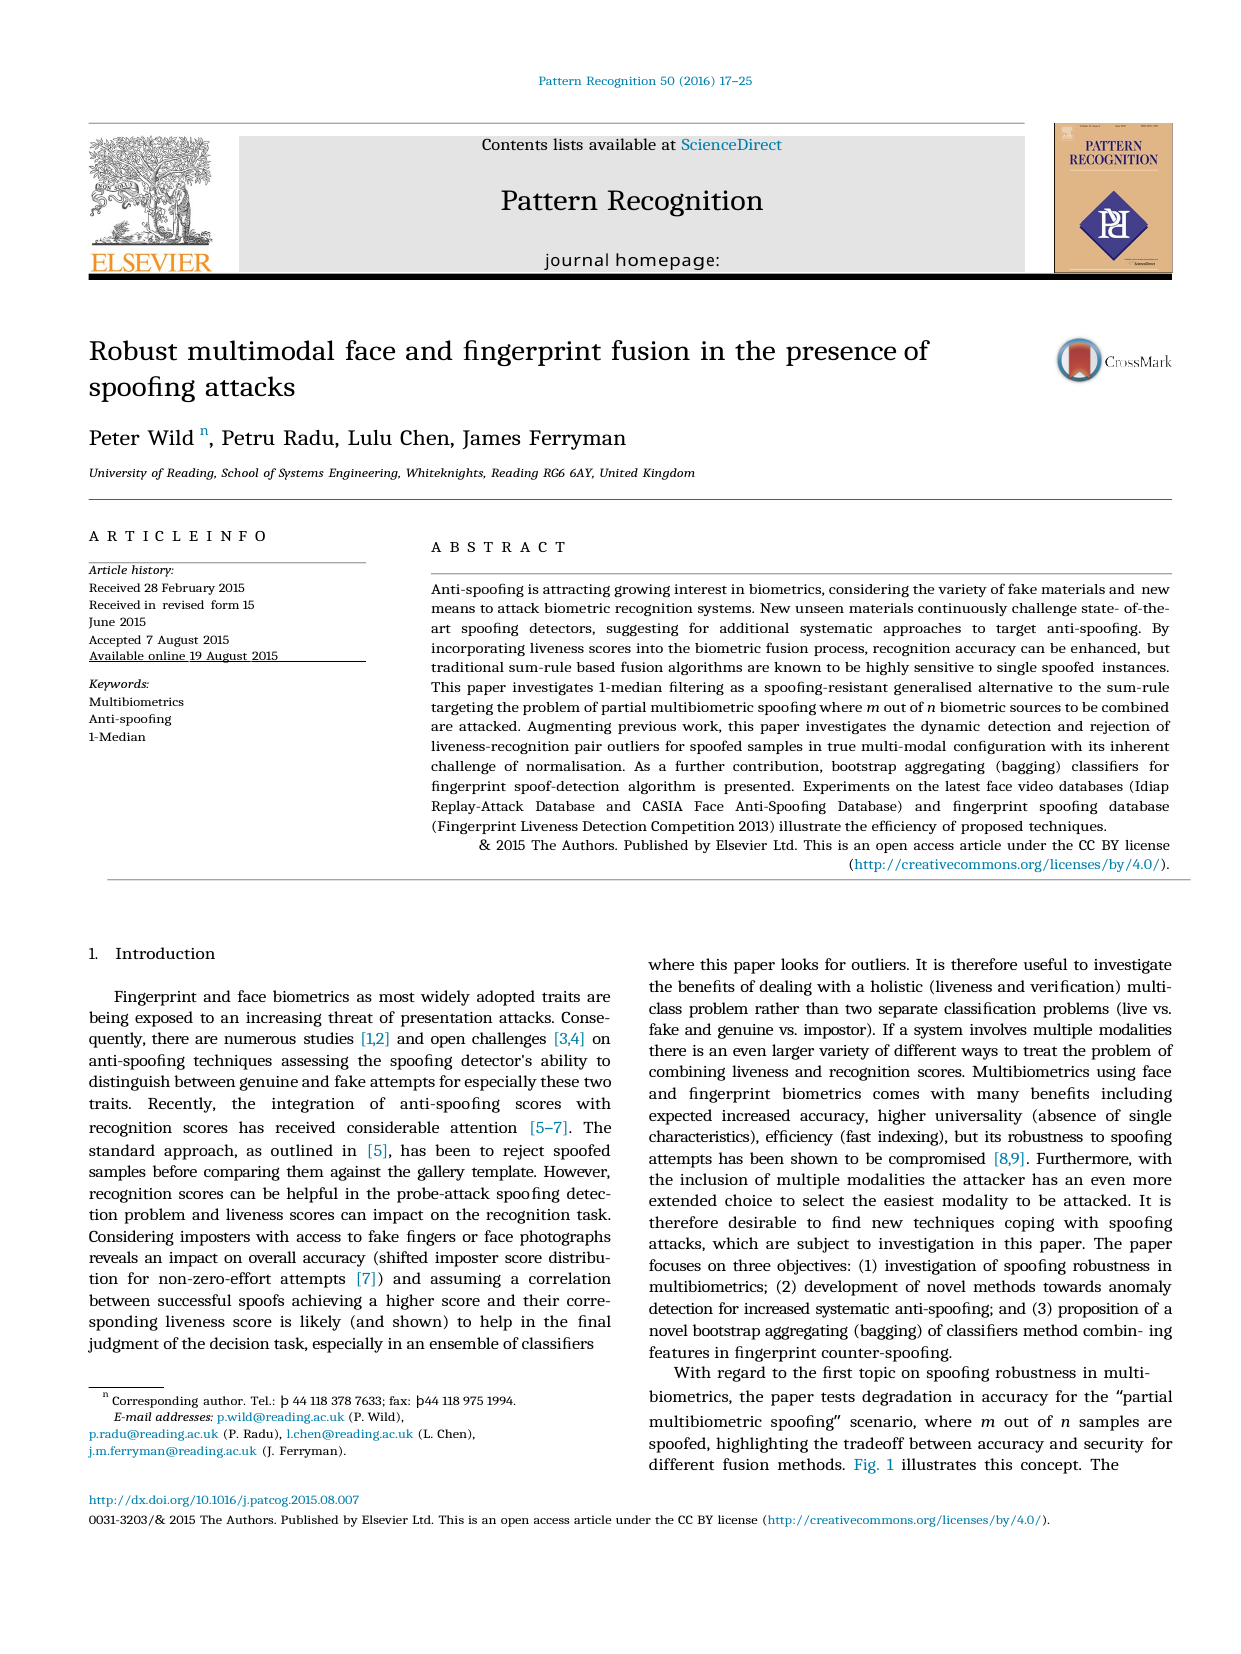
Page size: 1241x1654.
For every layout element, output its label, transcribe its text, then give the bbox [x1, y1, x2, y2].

picture [885, 1518, 892, 1524]
picture [148, 1495, 154, 1504]
picture [237, 1495, 242, 1506]
picture [110, 1446, 115, 1455]
picture [684, 77, 697, 85]
text University of Reading, School of Systems Engineering, Whiteknights, Reading RG6 6AY, United Kingdom [88, 466, 1184, 480]
picture [572, 79, 580, 85]
text With regard to the ﬁrst topic on spooﬁng robustness in multi- [673, 1365, 1184, 1382]
text Accepted 7 August 2015 [88, 633, 370, 647]
picture [88, 135, 213, 272]
subtitle a b s t r a c t [431, 535, 1184, 557]
picture [337, 1496, 344, 1504]
picture [99, 1449, 106, 1455]
picture [338, 1432, 346, 1438]
list Introduction [88, 944, 611, 963]
text Robust multimodal face and ﬁngerprint fusion in the presence of spooﬁng attacks [88, 334, 951, 403]
picture [1035, 1515, 1040, 1526]
picture [323, 1430, 333, 1437]
picture [999, 1518, 1009, 1527]
text Article history: [88, 563, 370, 578]
picture [329, 1415, 336, 1421]
picture [1042, 859, 1048, 871]
picture [177, 1498, 186, 1504]
picture [820, 1518, 827, 1524]
text Peter Wild n, Petru Radu, Lulu Chen, James Ferryman [88, 422, 1184, 451]
picture [217, 1499, 226, 1504]
picture [166, 1451, 173, 1457]
text Keywords: Multibiometrics Anti-spooﬁng [88, 677, 189, 727]
picture [220, 1496, 228, 1502]
picture [203, 1432, 210, 1438]
picture [301, 1496, 309, 1502]
picture [746, 77, 751, 85]
picture [1143, 859, 1149, 866]
picture [88, 1432, 95, 1441]
subtitle a r t i c l e i n f o [88, 524, 370, 546]
text where this paper looks for outliers. It is therefore useful to investigate the beneﬁts of dealing with a holistic (liveness and veriﬁcation) multi- class problem rather than two separate classiﬁcation problems (live vs. fake and genuine vs. impostor). If a system involves multiple modalities there is an even larger variety of different ways to treat the problem of combining liveness and recognition scores. Multibiometrics using face and ﬁngerprint biometrics comes with many beneﬁts including expected increased accuracy, higher universality (absence of single characteristics), efﬁciency (fast indexing), but its robustness to spooﬁng attempts has been shown to be compromised [8,9]. Furthermore, with the inclusion of multiple modalities the attacker has an even more extended choice to select the easiest modality to be attacked. It is therefore desirable to ﬁnd new techniques coping with spooﬁng attacks, which are subject to investigation in this paper. The paper focuses on three objectives: (1) investigation of spooﬁng robustness in multibiometrics; (2) development of novel methods towards anomaly detection for increased systematic anti-spooﬁng; and (3) proposition of a novel bootstrap aggregating (bagging) of classiﬁers method combin- ing features in ﬁngerprint counter-spooﬁng. [649, 955, 1172, 1363]
picture [661, 77, 666, 85]
picture [899, 1518, 906, 1524]
picture [311, 1496, 316, 1504]
text (http://creativecommons.org/licenses/by/4.0/). [396, 856, 1169, 873]
text Available online 19 August 2015 [89, 649, 370, 664]
picture [796, 1515, 801, 1526]
picture [190, 1495, 195, 1506]
picture [128, 1430, 138, 1437]
picture [985, 862, 993, 867]
text & 2015 The Authors. Published by Elsevier Ltd. This is an open access article under the CC BY license [396, 837, 1169, 853]
text biometrics, the paper tests degradation in accuracy for the “partial multibiometric spooﬁng” scenario, where m out of n samples are spoofed, highlighting the tradeoff between accuracy and security for different fusion methods. Fig. 1 illustrates this concept. The [649, 1385, 1172, 1475]
picture [887, 859, 893, 871]
picture [112, 1429, 118, 1438]
picture [182, 1449, 189, 1455]
text Received 28 February 2015 Received in revised form 15 June 2015 [88, 581, 261, 630]
text Anti-spooﬁng is attracting growing interest in biometrics, considering the variety of fake materials and new means to attack biometric recognition systems. New unseen materials continuously challenge state- of-the-art spooﬁng detectors, suggesting for additional systematic approaches to target anti-spooﬁng. By incorporating liveness scores into the biometric fusion process, recognition accuracy can be enhanced, but traditional sum-rule based fusion algorithms are known to be highly sensitive to single spoofed instances. This paper investigates 1-median ﬁltering as a spooﬁng-resistant generalised alternative to the sum-rule targeting the problem of partial multibiometric spooﬁng where m out of n biometric sources to be combined are attacked. Augmenting previous work, this paper investigates the dynamic detection and rejection of liveness-recognition pair outliers for spoofed samples in true multi-modal conﬁguration with its inherent challenge of normalisation. As a further contribution, bootstrap aggregating (bagging) classiﬁers for ﬁngerprint spoof-detection algorithm is presented. Experiments on the latest face video databases (Idiap Replay-Attack Database and CASIA Face Anti-Spooﬁng Database) and ﬁngerprint spooﬁng database (Fingerprint Liveness Detection Competition 2013) illustrate the efﬁciency of proposed techniques. [431, 573, 1170, 835]
picture [118, 1495, 123, 1506]
picture [241, 1449, 248, 1455]
picture [116, 1449, 127, 1453]
picture [1153, 859, 1159, 871]
text 0031-3203/& 2015 The Authors. Published by Elsevier Ltd. This is an open access article under the CC BY license (http://creativecommons.org/licenses/by/4.0/). [88, 1511, 1184, 1528]
picture [298, 1499, 307, 1504]
picture [562, 79, 569, 85]
picture [196, 1446, 202, 1455]
picture [958, 1518, 969, 1524]
picture [1010, 1515, 1015, 1526]
picture [254, 1413, 264, 1420]
picture [1026, 1516, 1033, 1524]
text Pattern Recognition 50 (2016) 17–25 [526, 72, 764, 89]
picture [138, 1498, 145, 1504]
picture [249, 1498, 256, 1507]
text http://dx.doi.org/10.1016/j.patcog.2015.08.007 [88, 1493, 1184, 1508]
picture [125, 1495, 130, 1506]
text 1-Median [88, 730, 370, 744]
picture [895, 859, 901, 871]
picture [1101, 859, 1107, 871]
picture [1053, 334, 1172, 386]
picture [936, 1515, 941, 1526]
picture [169, 1432, 176, 1438]
picture [1054, 123, 1173, 273]
picture [216, 1415, 223, 1424]
picture [130, 1449, 149, 1458]
picture [104, 1498, 112, 1507]
picture [285, 1412, 292, 1421]
text n Corresponding author. Tel.: þ 44 118 378 7633; fax: þ44 118 975 1994. [102, 1383, 611, 1409]
picture [1017, 1516, 1024, 1524]
picture [873, 1518, 880, 1524]
picture [398, 1432, 406, 1438]
text Fingerprint and face biometrics as most widely adopted traits are being exposed to an increasing threat of presentation attacks. Conse- quently, there are numerous studies [1,2] and open challenges [3,4] on anti-spooﬁng techniques assessing the spooﬁng detector's ability to distinguish between genuine and fake attempts for especially these two traits. Recently, the integration of anti-spooﬁng scores with recognition scores has received considerable attention [5–7]. The standard approach, as outlined in [5], has been to reject spoofed samples before comparing them against the gallery template. However, recognition scores can be helpful in the probe-attack spooﬁng detec- tion problem and liveness scores can impact on the recognition task. Considering imposters with access to fake ﬁngers or face photographs reveals an impact on overall accuracy (shifted imposter score distribu- tion for non-zero-effort attempts [7]) and assuming a correlation between successful spoofs achieving a higher score and their corre- sponding liveness score is likely (and shown) to help in the ﬁnal judgment of the decision task, especially in an ensemble of classiﬁers [88, 987, 611, 1354]
text E-mail addresses: p.wild@reading.ac.uk (P. Wild), p.radu@reading.ac.uk (P. Radu), l.chen@reading.ac.uk (L. Chen), j.m.ferryman@reading.ac.uk (J. Ferryman). [88, 1410, 488, 1459]
picture [804, 1515, 809, 1526]
picture [989, 1515, 994, 1526]
picture [1125, 859, 1131, 871]
picture [296, 1415, 308, 1424]
picture [119, 1432, 126, 1438]
